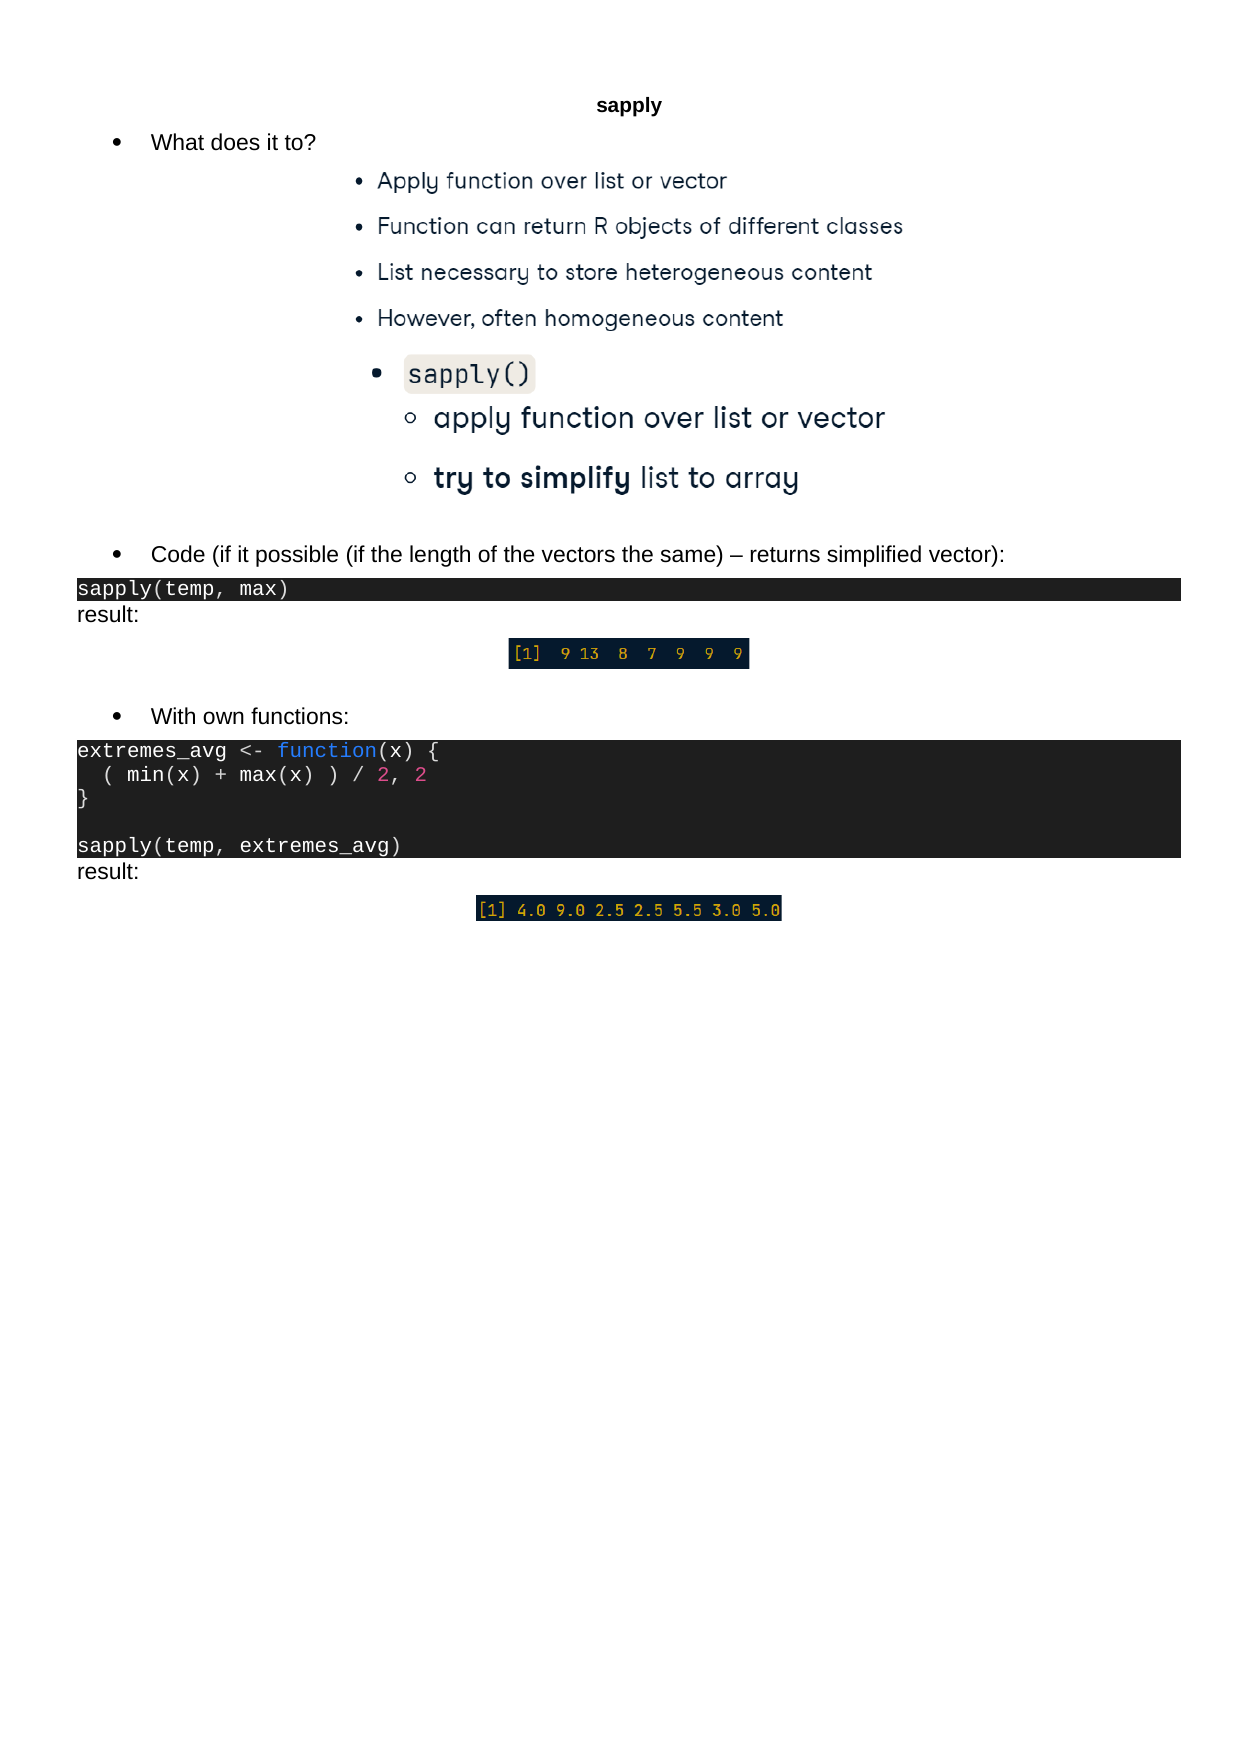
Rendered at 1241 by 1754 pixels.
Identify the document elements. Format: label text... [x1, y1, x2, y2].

picture [476, 895, 782, 921]
text ( min(x) + max(x) ) / 2, 2 [77, 764, 1181, 787]
picture [348, 165, 910, 342]
text result: [77, 601, 1181, 628]
list With own functions: [113, 703, 1181, 730]
text sapply(temp, max) [77, 578, 1181, 601]
list Code (if it possible (if the length of the vectors the same) – returns simplified vector): [113, 541, 1181, 567]
text extremes_avg <- function(x) { [77, 740, 1181, 764]
text sapply(temp, extremes_avg) [77, 835, 1181, 858]
list What does it to? [113, 129, 1181, 155]
subtitle sapply [77, 93, 1181, 117]
text } [77, 787, 1181, 811]
picture [359, 346, 899, 507]
text result: [77, 858, 1181, 885]
picture [508, 638, 750, 669]
